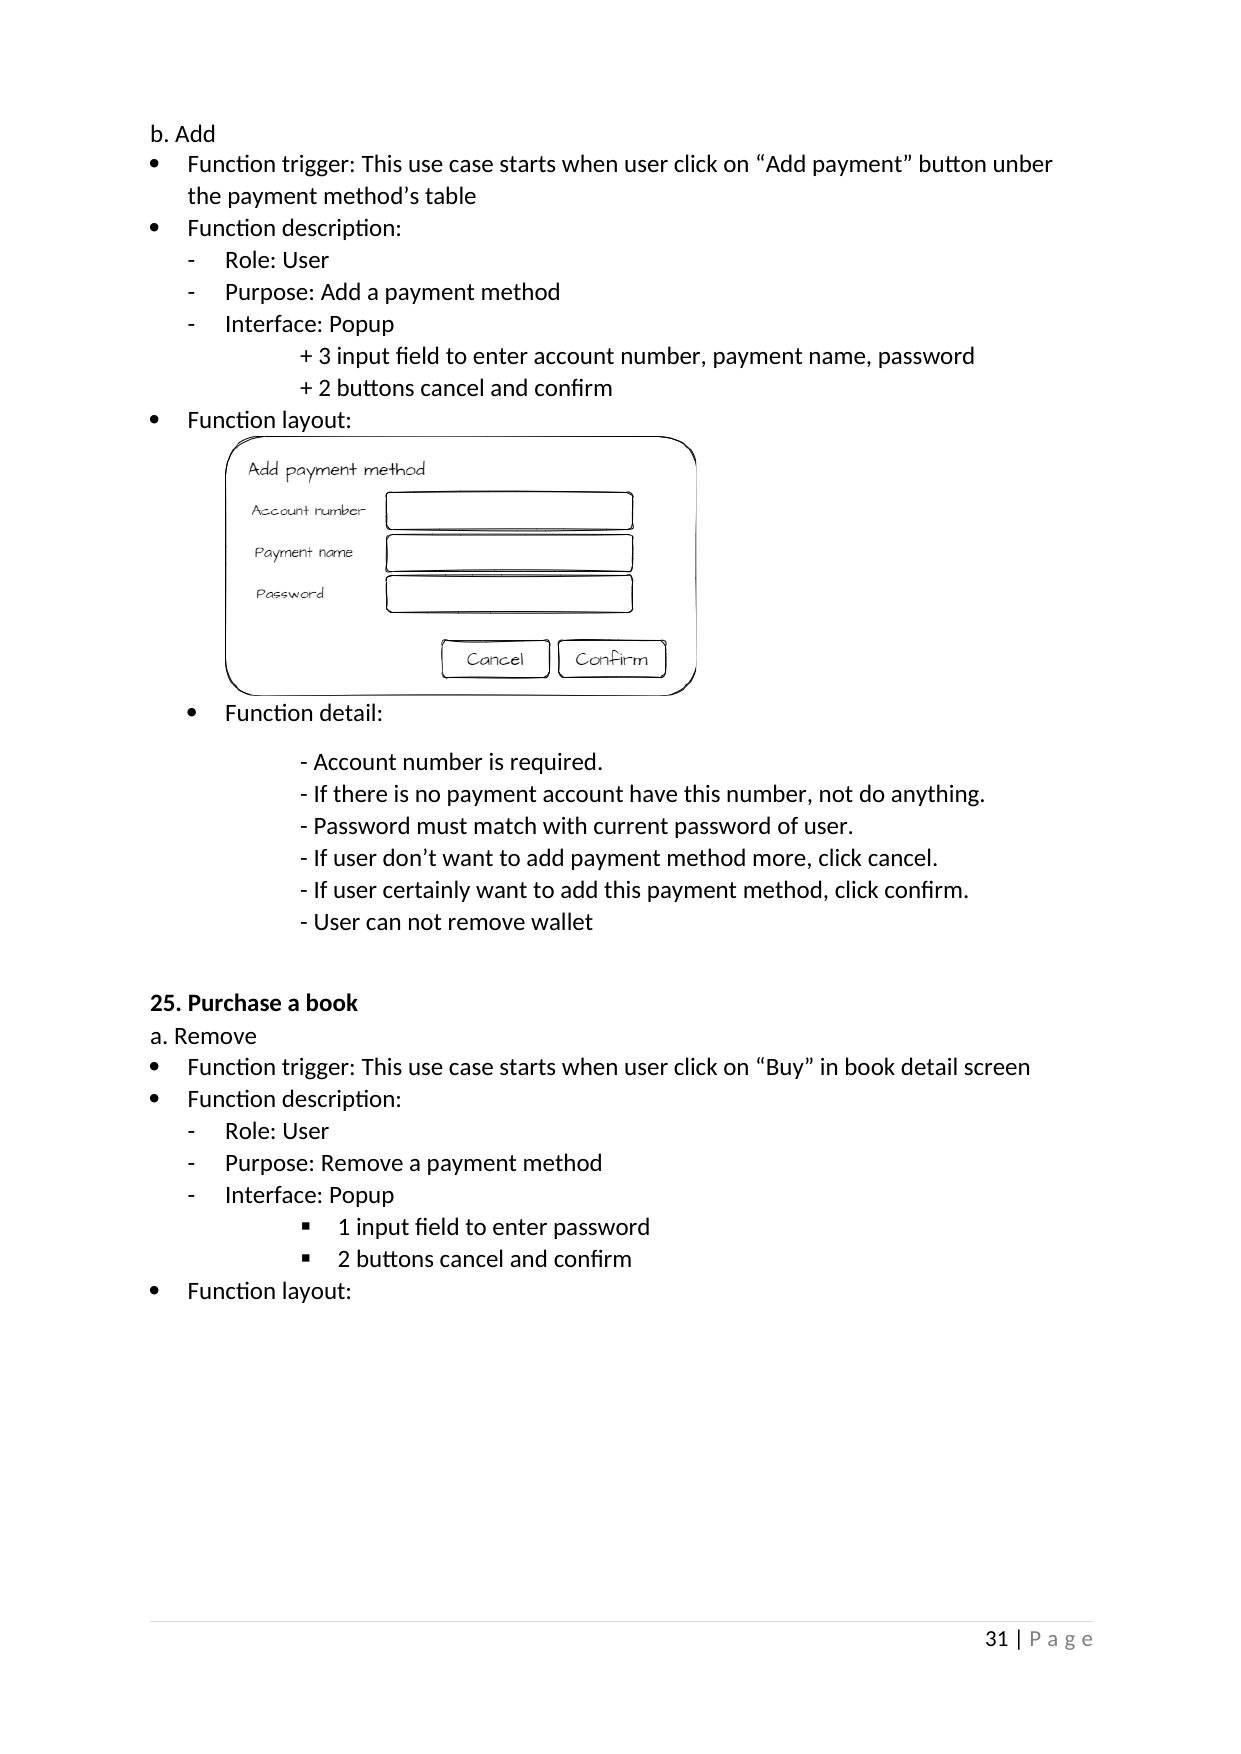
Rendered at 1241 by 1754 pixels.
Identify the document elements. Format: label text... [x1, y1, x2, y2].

text a. Remove [150, 1021, 1093, 1051]
list Interface: Popup [187, 1179, 1093, 1209]
list Function detail: [187, 697, 1093, 728]
text b. Add [150, 118, 1093, 148]
list 2 buttons cancel and confirm [300, 1243, 1093, 1273]
list Function description: [150, 1083, 1093, 1113]
list Function trigger: This use case starts when user click on “Add payment” button unber the payment method’s table [150, 148, 1093, 211]
text + 3 input field to enter account number, payment name, password [300, 340, 1093, 371]
list Purpose: Add a payment method [187, 276, 1093, 307]
text - Account number is required. [300, 746, 1093, 777]
text - If user don’t want to add payment method more, click cancel. [300, 842, 1093, 873]
picture [225, 436, 697, 696]
text - User can not remove wallet [300, 906, 1093, 937]
text + 2 buttons cancel and confirm [300, 372, 1093, 403]
list Role: User [187, 244, 1093, 275]
text - If there is no payment account have this number, not do anything. [300, 778, 1093, 809]
list Interface: Popup [187, 308, 1093, 339]
list 1 input field to enter password [300, 1211, 1093, 1241]
list Function layout: [150, 404, 1093, 435]
subtitle 25. Purchase a book [150, 988, 1093, 1018]
text - If user certainly want to add this payment method, click confirm. [300, 874, 1093, 904]
list Role: User [187, 1115, 1093, 1146]
list Function description: [150, 212, 1093, 243]
text - Password must match with current password of user. [300, 810, 1093, 841]
list Function trigger: This use case starts when user click on “Buy” in book detail screen [150, 1051, 1093, 1082]
list Purpose: Remove a payment method [187, 1147, 1093, 1177]
list Function layout: [150, 1275, 1093, 1305]
